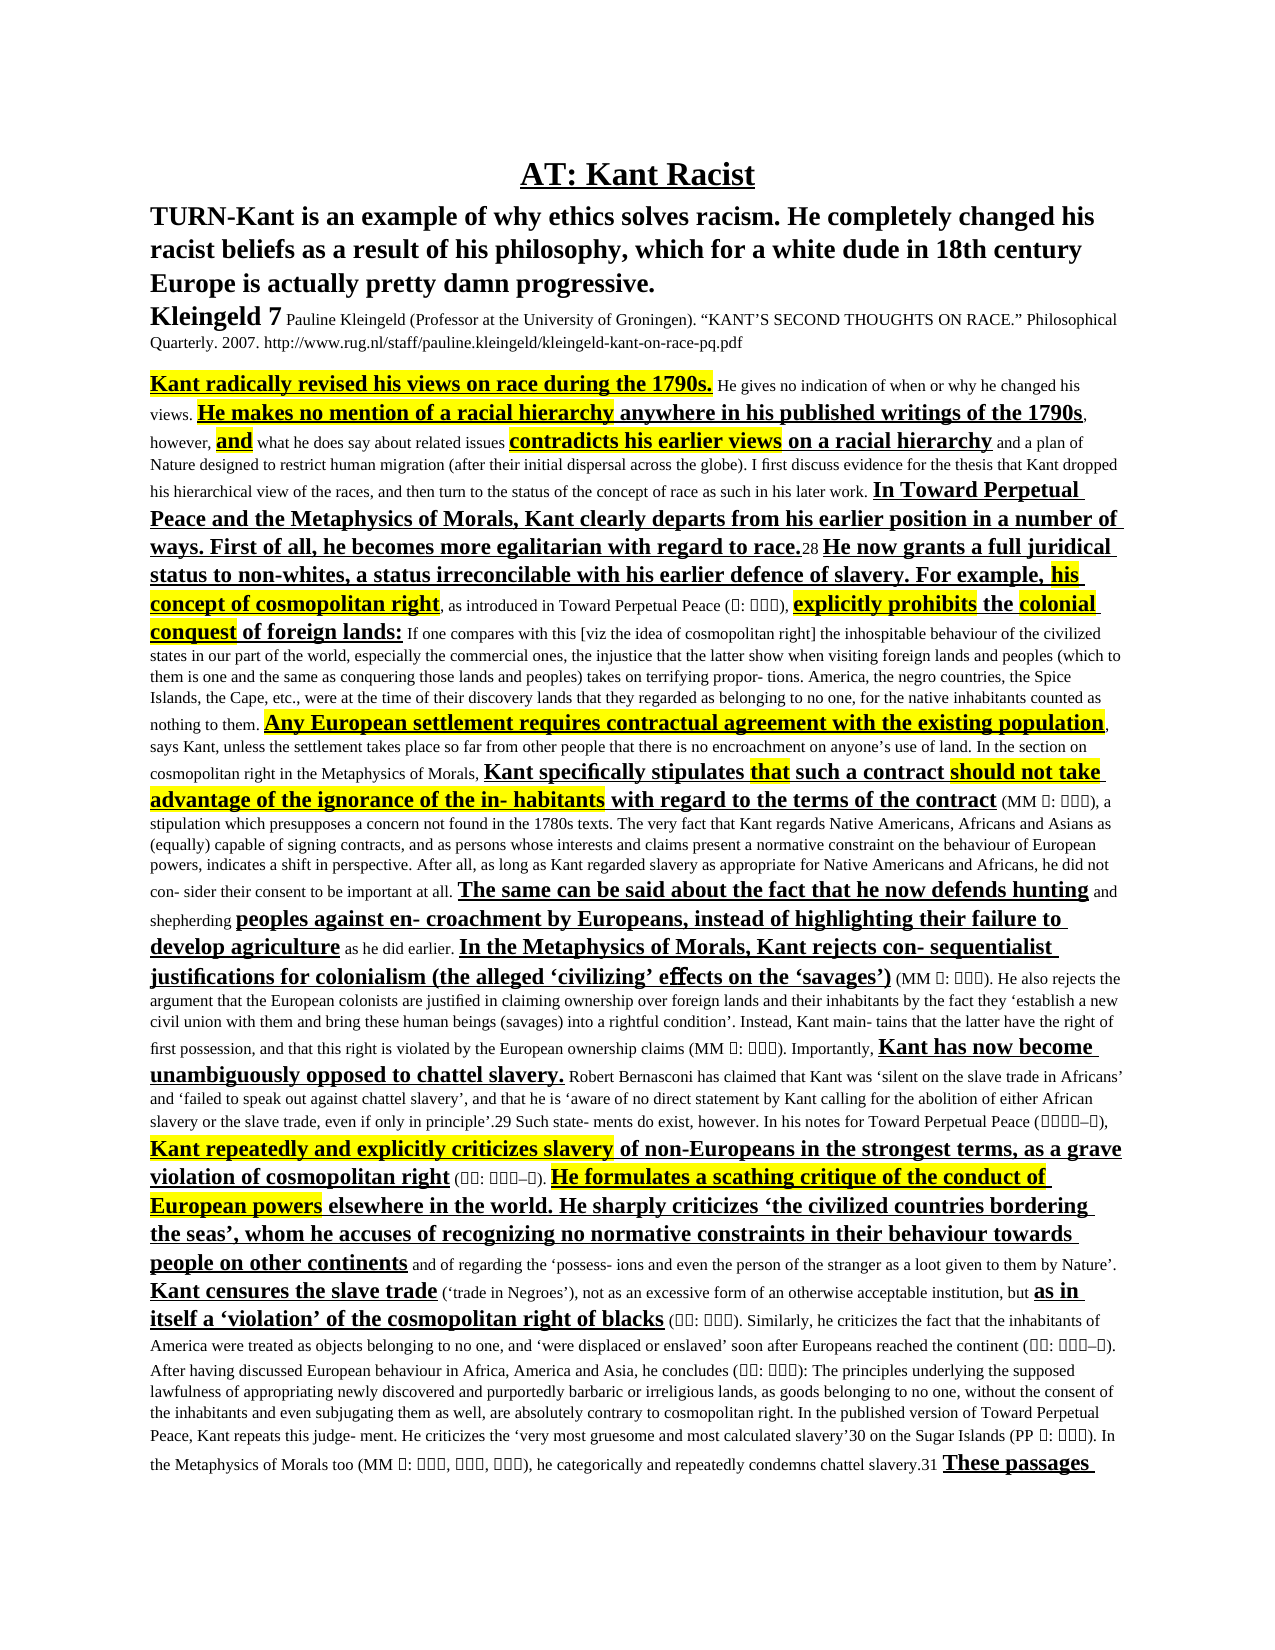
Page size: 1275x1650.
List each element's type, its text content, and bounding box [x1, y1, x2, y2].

subtitle AT: Kant Racist [150, 154, 1125, 192]
subtitle TURN-Kant is an example of why ethics solves racism. He completely changed his racist beliefs as a result of his philosophy, which for a white dude in 18th century Europe is actually pretty damn progressive. [150, 200, 1125, 298]
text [150, 370, 1125, 1475]
text Kleingeld 7 Pauline Kleingeld (Professor at the University of Groningen). “KANT’S SECOND THOUGHTS ON RACE.” Philosophical Quarterly. 2007. http://www.rug.nl/staff/pauline.kleingeld/kleingeld-kant-on-race-pq.pdf [150, 300, 1125, 352]
